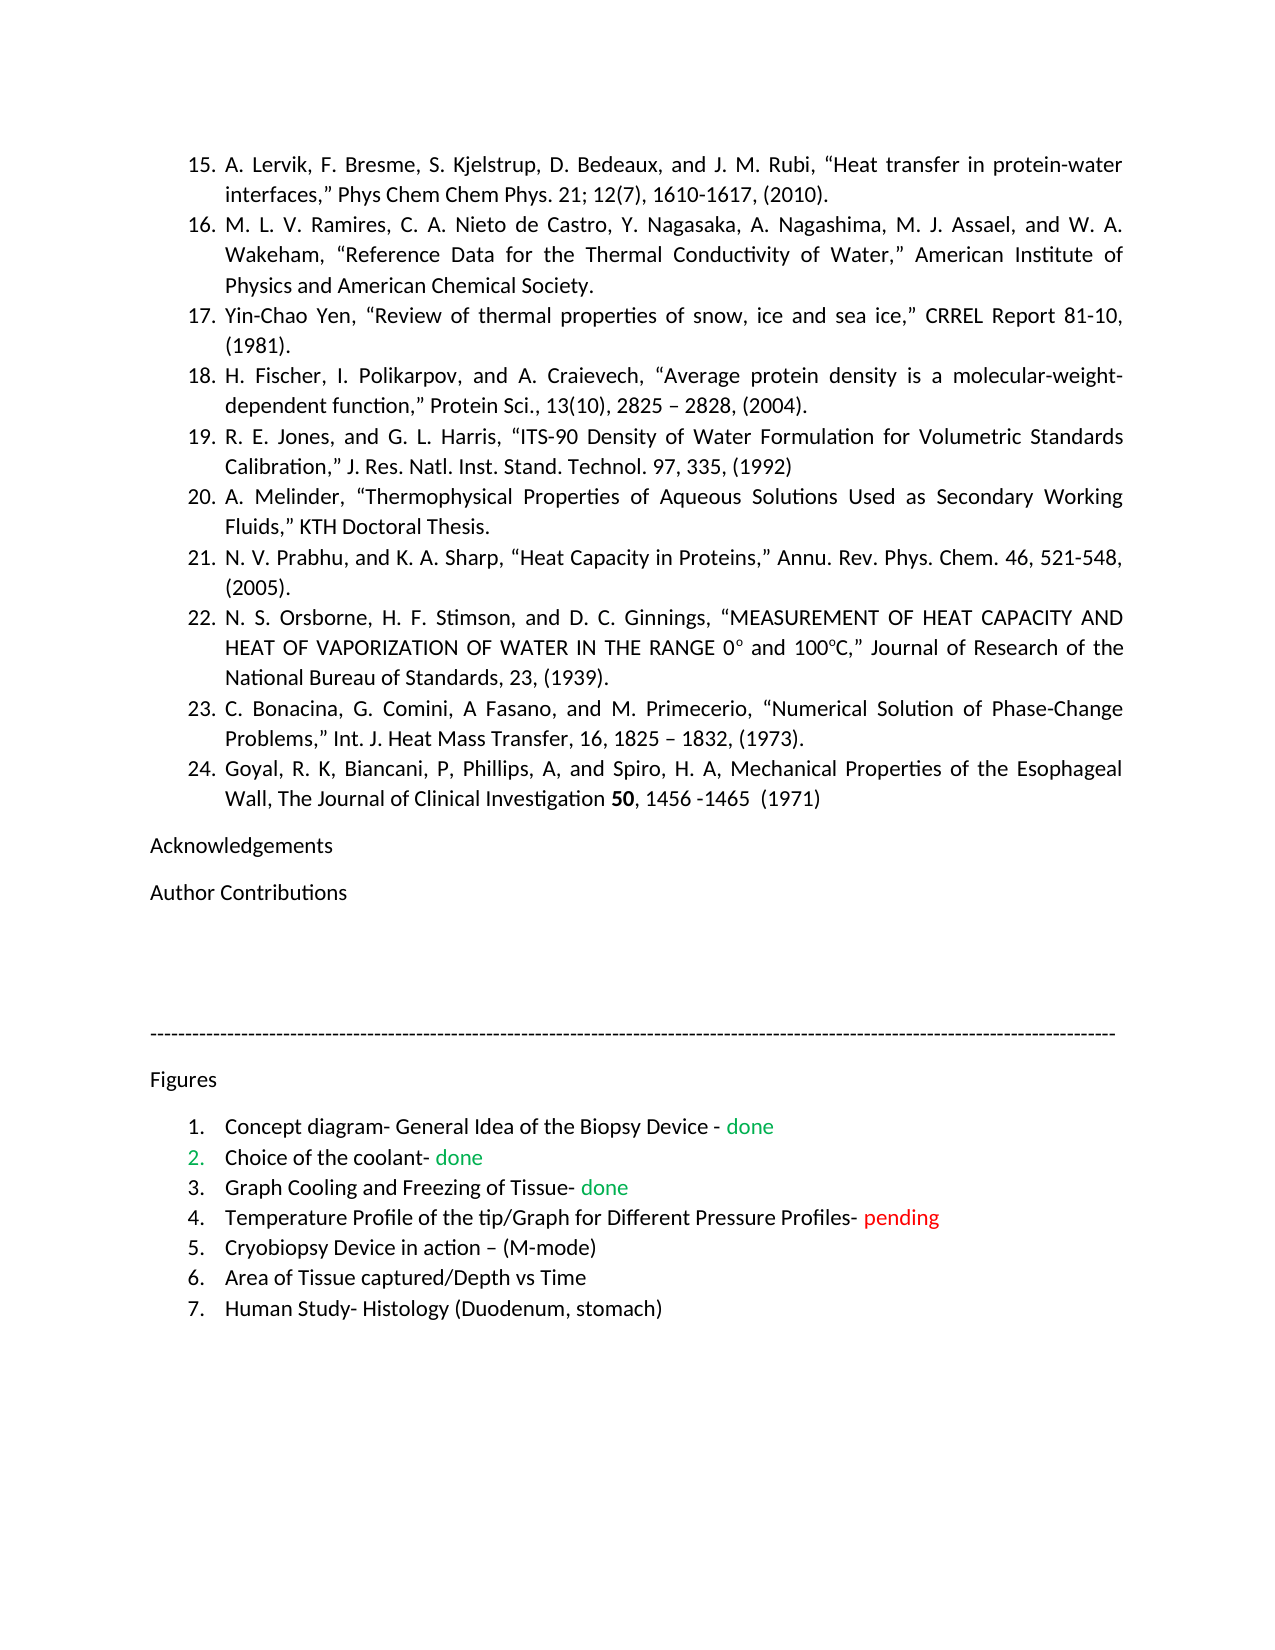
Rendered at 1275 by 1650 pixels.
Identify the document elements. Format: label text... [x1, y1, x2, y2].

list N. V. Prabhu, and K. A. Sharp, “Heat Capacity in Proteins,” Annu. Rev. Phys. Chem. 46, 521-548, (2005). [187, 543, 1125, 601]
text Figures [150, 1066, 1125, 1094]
list M. L. V. Ramires, C. A. Nieto de Castro, Y. Nagasaka, A. Nagashima, M. J. Assael, and W. A. Wakeham, “Reference Data for the Thermal Conductivity of Water,” American Institute of Physics and American Chemical Society. [187, 210, 1125, 299]
list H. Fischer, I. Polikarpov, and A. Craievech, “Average protein density is a molecular-weight-dependent function,” Protein Sci., 13(10), 2825 – 2828, (2004). [187, 361, 1125, 420]
list Choice of the coolant- done [187, 1143, 1125, 1171]
list Graph Cooling and Freezing of Tissue- done [187, 1173, 1125, 1201]
text Author Contributions [150, 878, 1125, 906]
list R. E. Jones, and G. L. Harris, “ITS-90 Density of Water Formulation for Volumetric Standards Calibration,” J. Res. Natl. Inst. Stand. Technol. 97, 335, (1992) [187, 422, 1125, 480]
list Temperature Profile of the tip/Graph for Different Pressure Profiles- pending [187, 1203, 1125, 1231]
list Cryobiopsy Device in action – (M-mode) [187, 1233, 1125, 1261]
list Goyal, R. K, Biancani, P, Phillips, A, and Spiro, H. A, Mechanical Properties of the Esophageal Wall, The Journal of Clinical Investigation 50, 1456 -1465 (1971) [187, 754, 1125, 812]
list N. S. Orsborne, H. F. Stimson, and D. C. Ginnings, “MEASUREMENT OF HEAT CAPACITY AND HEAT OF VAPORIZATION OF WATER IN THE RANGE 0o and 100oC,” Journal of Research of the National Bureau of Standards, 23, (1939). [187, 603, 1125, 692]
text Acknowledgements [150, 831, 1125, 859]
list Human Study- Histology (Duodenum, stomach) [187, 1294, 1125, 1322]
list Concept diagram- General Idea of the Biopsy Device - done [187, 1112, 1125, 1141]
list A. Melinder, “Thermophysical Properties of Aqueous Solutions Used as Secondary Working Fluids,” KTH Doctoral Thesis. [187, 482, 1125, 541]
text ------------------------------------------------------------------------------------------------------------------------------------------ [150, 1019, 1125, 1047]
list Yin-Chao Yen, “Review of thermal properties of snow, ice and sea ice,” CRREL Report 81-10, (1981). [187, 301, 1125, 359]
list C. Bonacina, G. Comini, A Fasano, and M. Primecerio, “Numerical Solution of Phase-Change Problems,” Int. J. Heat Mass Transfer, 16, 1825 – 1832, (1973). [187, 694, 1125, 752]
list Area of Tissue captured/Depth vs Time [187, 1263, 1125, 1292]
